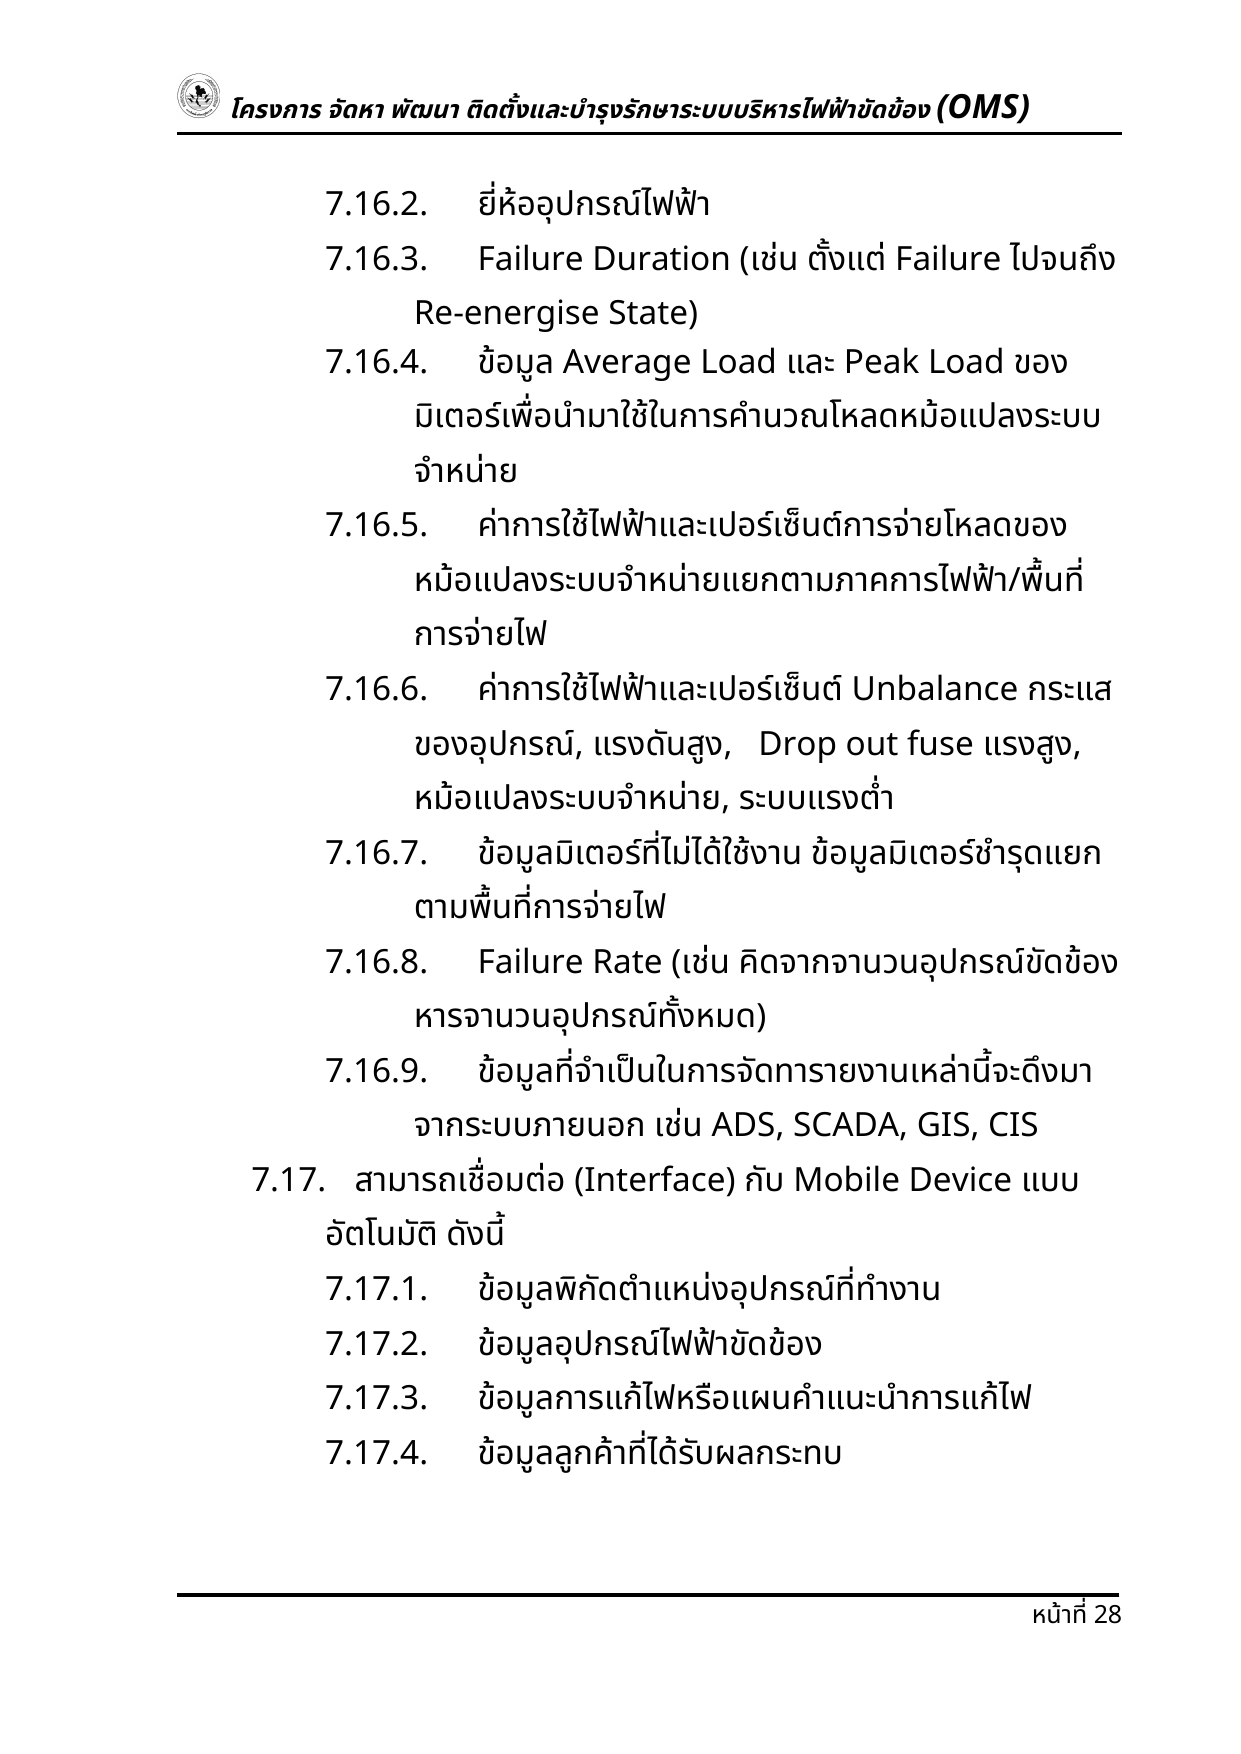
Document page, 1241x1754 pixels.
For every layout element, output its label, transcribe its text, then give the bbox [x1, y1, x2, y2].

picture [177, 73, 220, 119]
list ข้อมูลมิเตอร์ที่ไม่ได้ใช้งาน ข้อมูลมิเตอร์ชำรุดแยกตามพื้นที่การจ่ายไฟ [325, 828, 1122, 933]
list ข้อมูลอุปกรณ์ไฟฟ้าขัดข้อง [325, 1319, 1122, 1370]
list ข้อมูลการแก้ไฟหรือแผนคำแนะนำการแก้ไฟ [325, 1374, 1122, 1424]
list ยี่ห้ออุปกรณ์ไฟฟ้า [325, 180, 1122, 231]
list ข้อมูล Average Load และ Peak Load ของมิเตอร์เพื่อนำมาใช้ในการคำนวณโหลดหม้อแปลงระบบจำหน่าย [325, 338, 1122, 497]
list ข้อมูลที่จำเป็นในการจัดทารายงานเหล่านี้จะดึงมาจากระบบภายนอก เช่น ADS, SCADA, GIS, CIS [325, 1047, 1122, 1152]
list ข้อมูลพิกัดตำแหน่งอุปกรณ์ที่ทำงาน [325, 1265, 1122, 1315]
list ค่าการใช้ไฟฟ้าและเปอร์เซ็นต์การจ่ายโหลดของหม้อแปลงระบบจำหน่ายแยกตามภาคการไฟฟ้า/พื้นที่การจ่ายไฟ [325, 501, 1122, 661]
list Failure Duration (เช่น ตั้งแต่ Failure ไปจนถึง Re-energise State) [325, 235, 1122, 334]
list สามารถเชื่อมต่อ (Interface) กับ Mobile Device แบบอัตโนมัติ ดังนี้ [251, 1156, 1122, 1261]
list Failure Rate (เช่น คิดจากจานวนอุปกรณ์ขัดข้องหารจานวนอุปกรณ์ทั้งหมด) [325, 937, 1122, 1043]
list ข้อมูลลูกค้าที่ได้รับผลกระทบ [325, 1428, 1122, 1479]
list ค่าการใช้ไฟฟ้าและเปอร์เซ็นต์ Unbalance กระแสของอุปกรณ์, แรงดันสูง, Drop out fuse แรงสูง, หม้อแปลงระบบจำหน่าย, ระบบแรงต่ำ [325, 665, 1122, 824]
